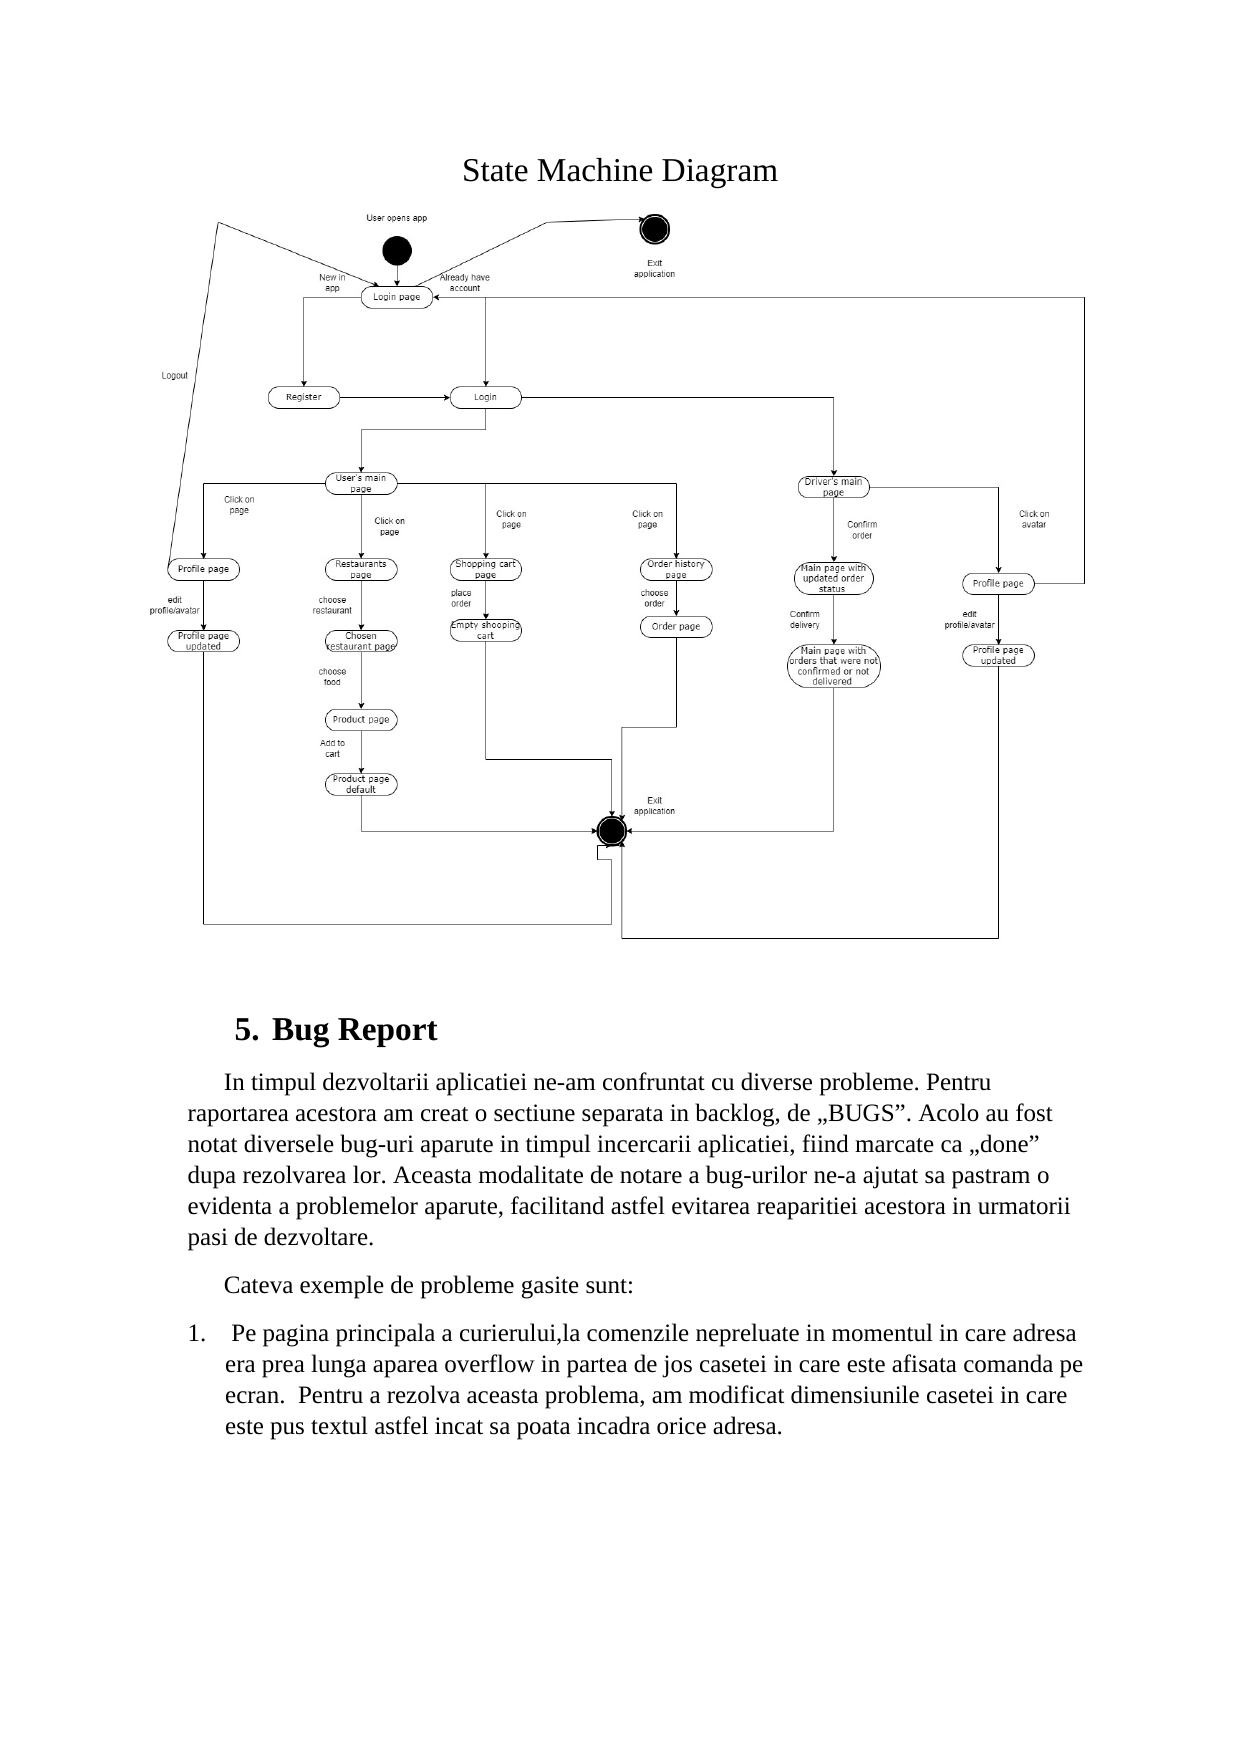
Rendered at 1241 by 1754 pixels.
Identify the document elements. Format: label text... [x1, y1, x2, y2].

list Bug Report [234, 1009, 1090, 1047]
list Pe pagina principala a curierului,la comenzile nepreluate in momentul in care adresa era prea lunga aparea overflow in partea de jos casetei in care este afisata comanda pe ecran. Pentru a rezolva aceasta problema, am modificat dimensiunile casetei in care este pus textul astfel incat sa poata incadra orice adresa. [187, 1318, 1090, 1439]
text Cateva exemple de probleme gasite sunt: [187, 1270, 1090, 1299]
picture [150, 208, 1091, 945]
text State Machine Diagram [150, 150, 1090, 188]
text In timpul dezvoltarii aplicatiei ne-am confruntat cu diverse probleme. Pentru raportarea acestora am creat o sectiune separata in backlog, de „BUGS”. Acolo au fost notat diversele bug-uri aparute in timpul incercarii aplicatiei, fiind marcate ca „done” dupa rezolvarea lor. Aceasta modalitate de notare a bug-urilor ne-a ajutat sa pastram o evidenta a problemelor aparute, facilitand astfel evitarea reaparitiei acestora in urmatorii pasi de dezvoltare. [187, 1067, 1090, 1251]
